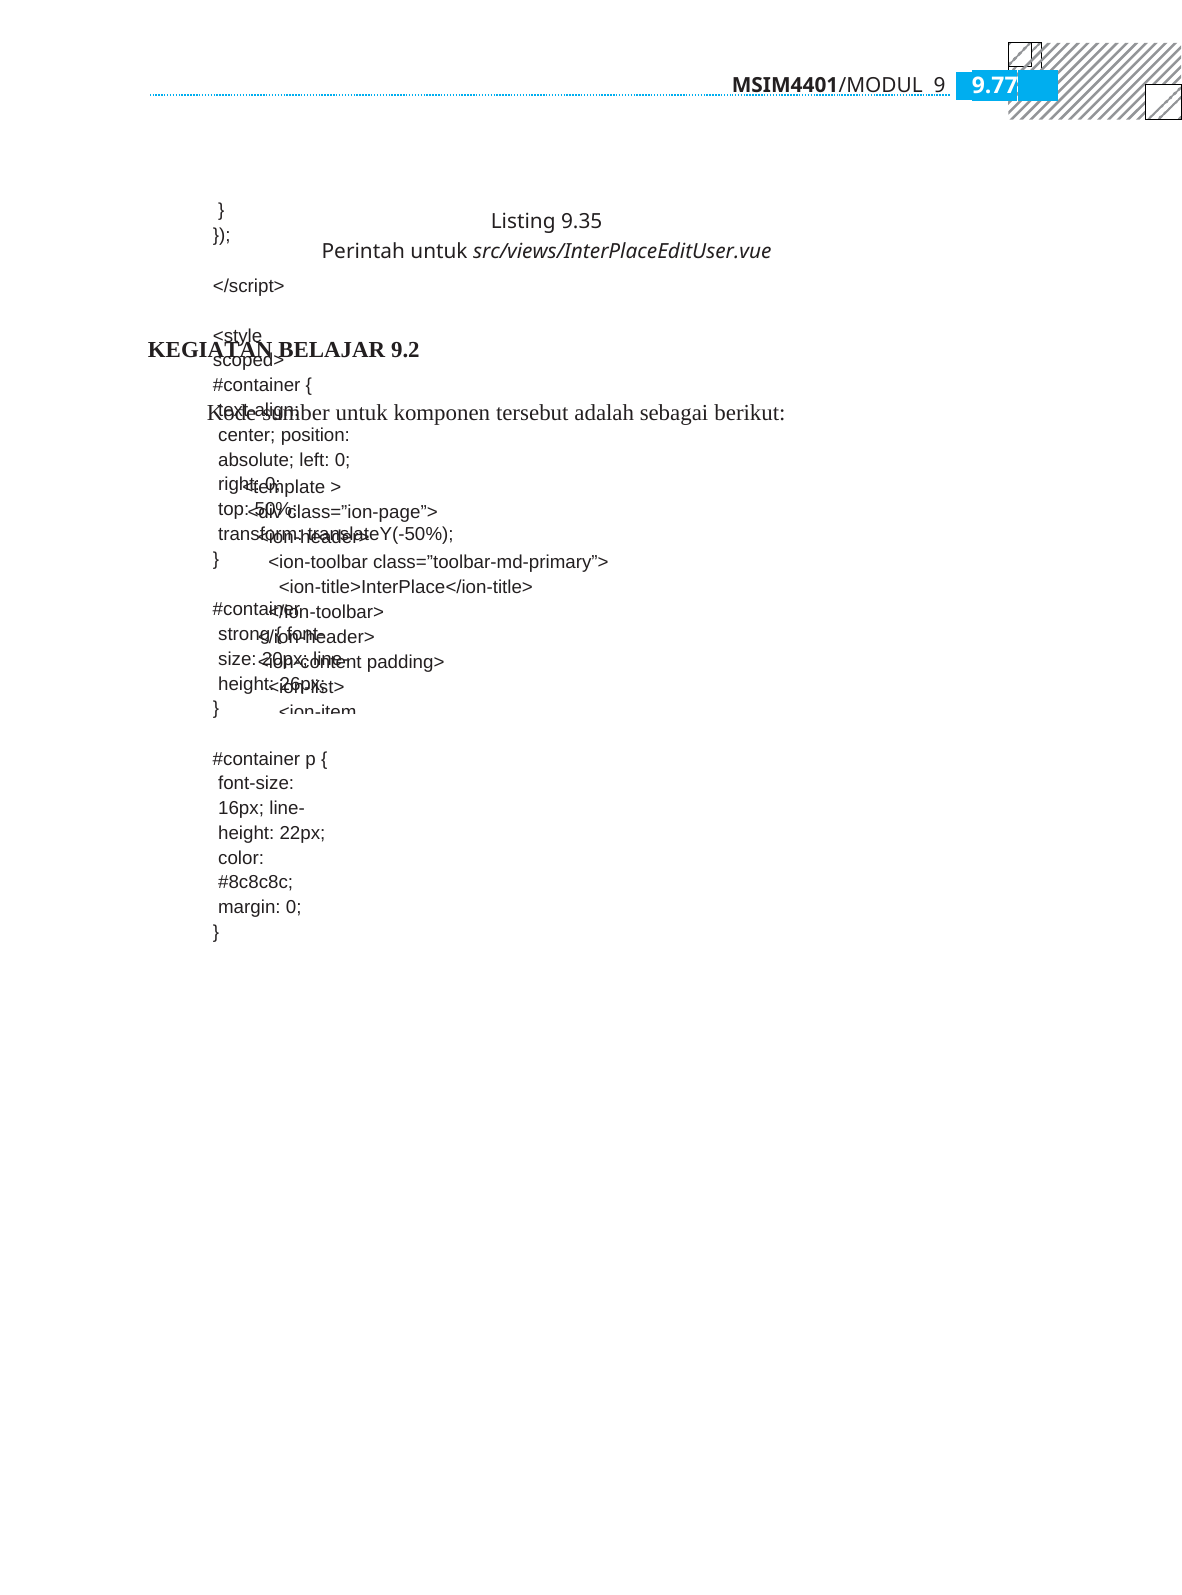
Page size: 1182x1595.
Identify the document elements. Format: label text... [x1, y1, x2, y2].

picture [1026, 54, 1041, 69]
picture [1032, 43, 1041, 57]
picture [1009, 43, 1031, 66]
text Perintah untuk src/views/InterPlaceEditUser.vue [199, 236, 894, 264]
subtitle KEGIATAN BELAJAR 9.2 [148, 336, 1071, 362]
picture [1146, 85, 1181, 119]
text MSIM4401/MODUL 9 9.77 [150, 69, 1071, 101]
text Listing 9.35 [199, 207, 894, 235]
text Kode sumber untuk komponen tersebut adalah sebagai berikut: [207, 399, 1071, 425]
